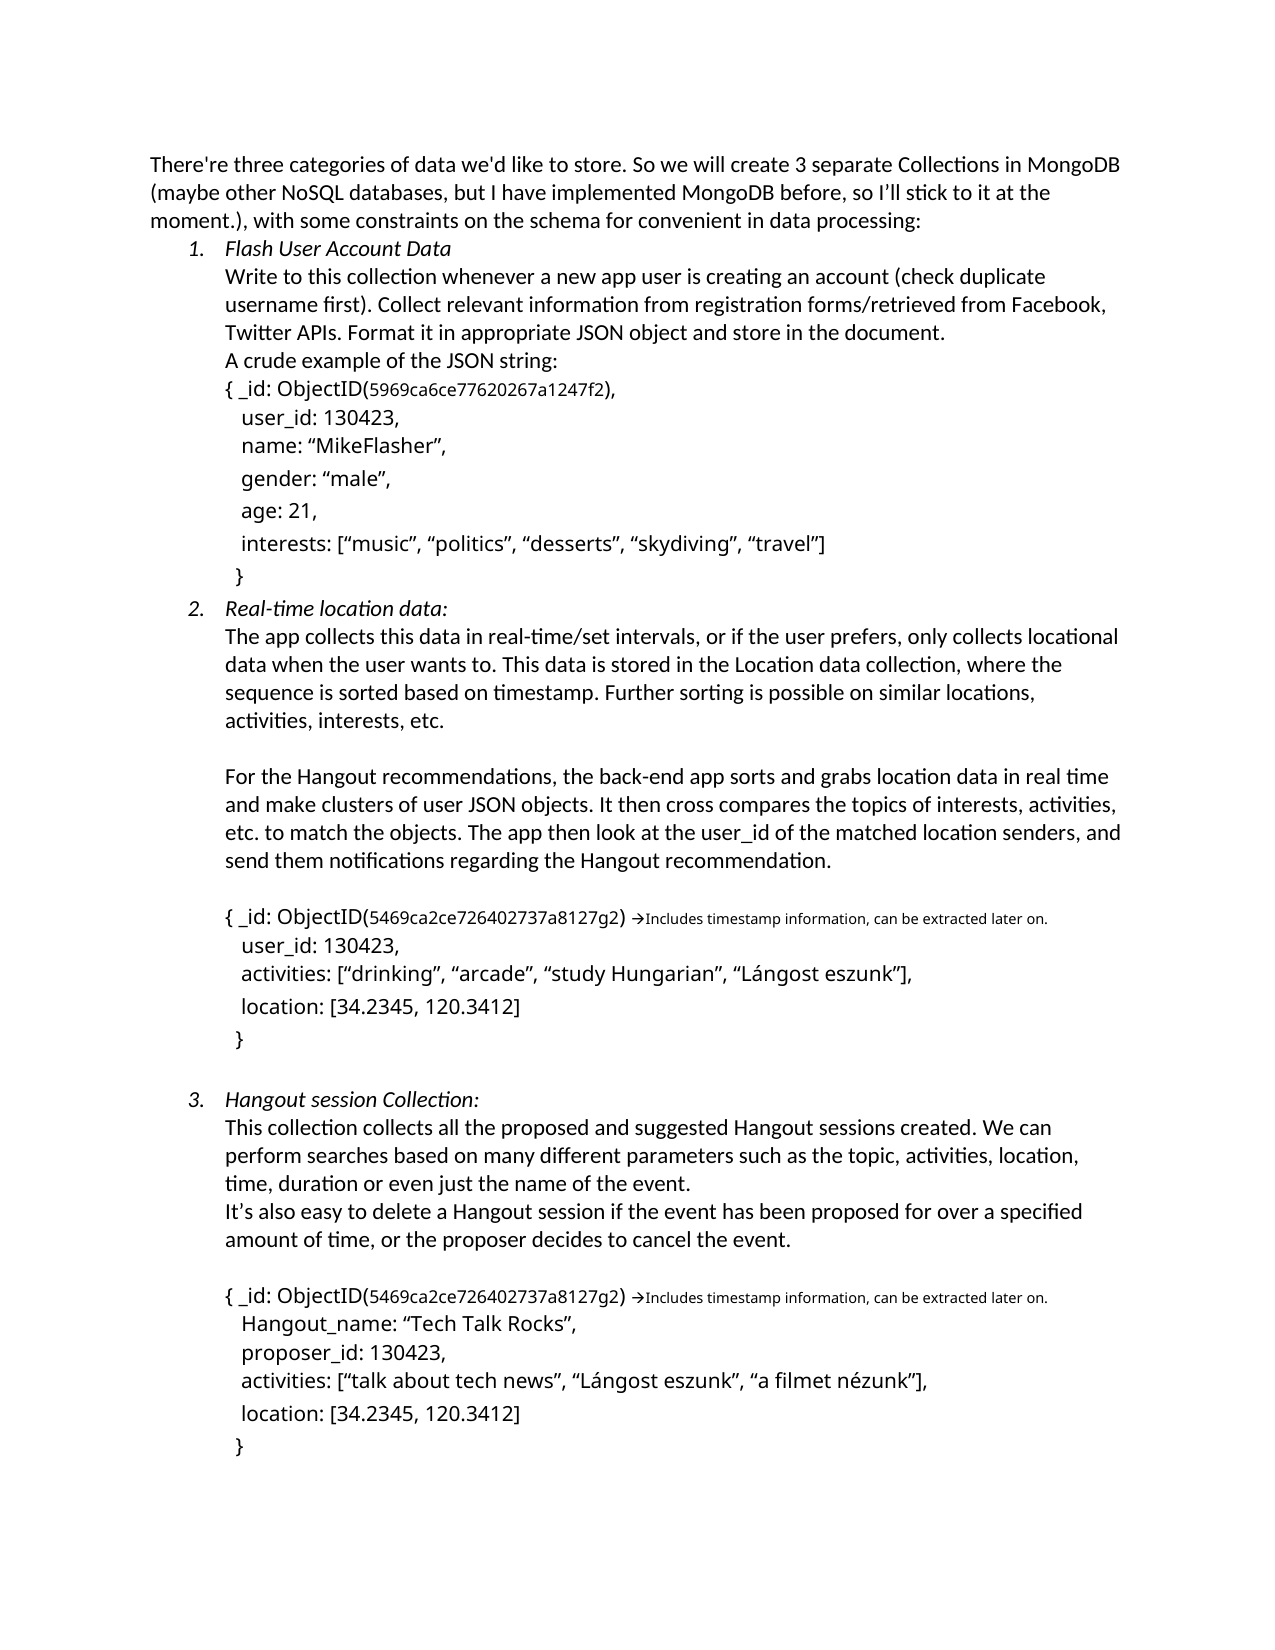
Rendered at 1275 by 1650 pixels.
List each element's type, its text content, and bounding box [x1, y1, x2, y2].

list This collection collects all the proposed and suggested Hangout sessions created. We can perform searches based on many different parameters such as the topic, activities, location, time, duration or even just the name of the event. [225, 1113, 1125, 1197]
list For the Hangout recommendations, the back-end app sorts and grabs location data in real time and make clusters of user JSON objects. It then cross compares the topics of interests, activities, etc. to match the objects. The app then look at the user_id of the matched location senders, and send them notifications regarding the Hangout recommendation. [225, 762, 1125, 874]
text { _id: ObjectID(5969ca6ce77620267a1247f2), [150, 374, 1125, 403]
text user_id: 130423, [150, 931, 1125, 959]
text { _id: ObjectID(5469ca2ce726402737a8127g2) Includes timestamp information, can be extracted later on. [187, 1281, 1125, 1309]
text Hangout_name: “Tech Talk Rocks”, [150, 1309, 1125, 1338]
list activities: [“drinking”, “arcade”, “study Hungarian”, “Lángost eszunk”], [225, 959, 1125, 988]
text { _id: ObjectID(5469ca2ce726402737a8127g2) Includes timestamp information, can be extracted later on. [187, 902, 1125, 931]
text proposer_id: 130423, [150, 1338, 1125, 1366]
list interests: [“music”, “politics”, “desserts”, “skydiving”, “travel”] [225, 529, 1125, 557]
text user_id: 130423, [150, 403, 1125, 431]
list The app collects this data in real-time/set intervals, or if the user prefers, only collects locational data when the user wants to. This data is stored in the Location data collection, where the sequence is sorted based on timestamp. Further sorting is possible on similar locations, activities, interests, etc. [225, 622, 1125, 734]
list Write to this collection whenever a new app user is creating an account (check duplicate username first). Collect relevant information from registration forms/retrieved from Facebook, Twitter APIs. Format it in appropriate JSON object and store in the document. [225, 262, 1125, 346]
list Flash User Account Data [187, 234, 1125, 262]
list } [225, 561, 1125, 590]
text There're three categories of data we'd like to store. So we will create 3 separate Collections in MongoDB (maybe other NoSQL databases, but I have implemented MongoDB before, so I’ll stick to it at the moment.), with some constraints on the schema for convenient in data processing: [150, 150, 1125, 234]
list location: [34.2345, 120.3412] [225, 1399, 1125, 1427]
list activities: [“talk about tech news”, “Lángost eszunk”, “a filmet nézunk”], [225, 1366, 1125, 1395]
list } [225, 1024, 1125, 1053]
list Real-time location data: [187, 594, 1125, 622]
list Hangout session Collection: [187, 1085, 1125, 1113]
list It’s also easy to delete a Hangout session if the event has been proposed for over a specified amount of time, or the proposer decides to cancel the event. [225, 1197, 1125, 1253]
list name: “MikeFlasher”, [225, 431, 1125, 459]
list } [225, 1432, 1125, 1460]
list age: 21, [225, 496, 1125, 525]
list A crude example of the JSON string: [225, 346, 1125, 374]
list gender: “male”, [225, 464, 1125, 492]
list location: [34.2345, 120.3412] [225, 992, 1125, 1020]
